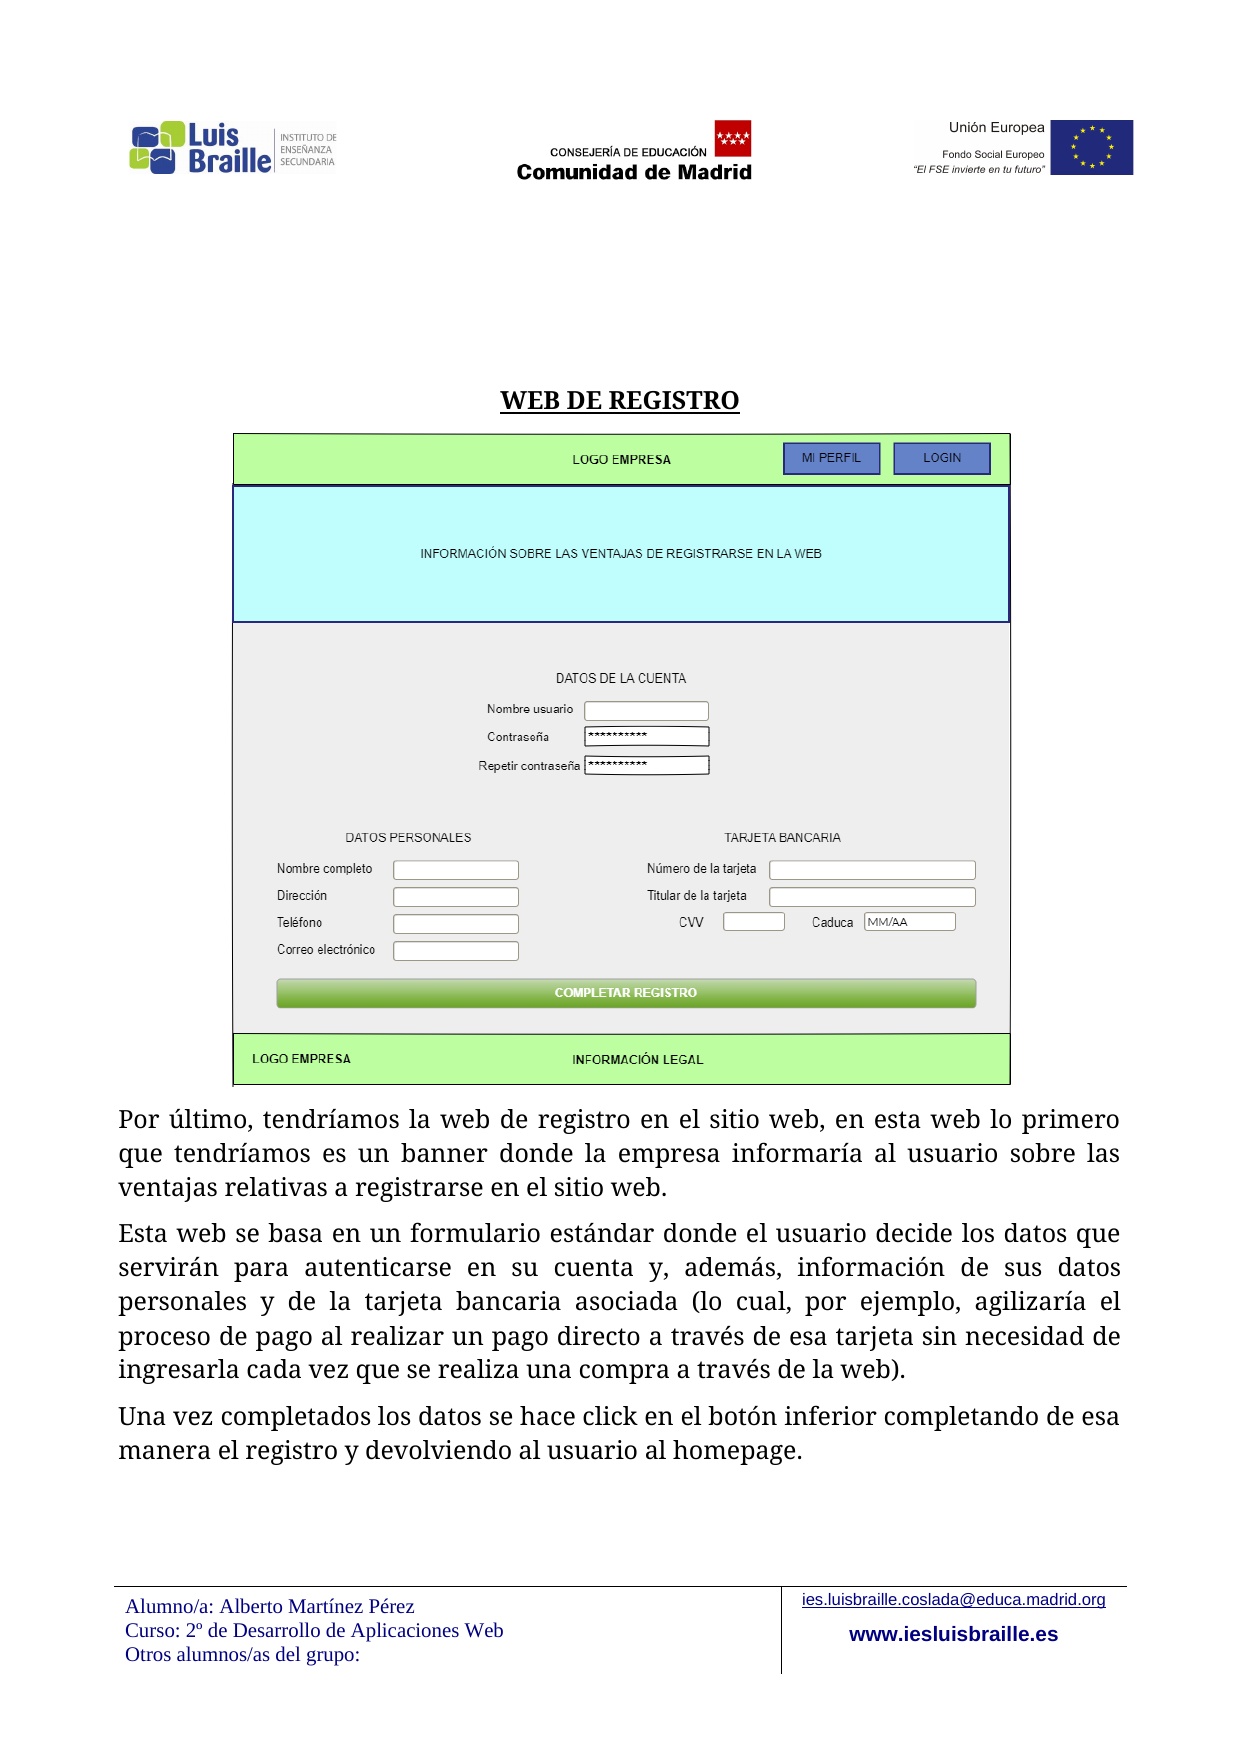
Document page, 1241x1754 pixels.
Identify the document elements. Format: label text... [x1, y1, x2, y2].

picture [226, 429, 1014, 1089]
text Una vez completados los datos se hace click en el botón inferior completando de esa manera el registro y devolviendo al usuario al homepage. [118, 1399, 1122, 1467]
picture [129, 121, 337, 174]
text Esta web se basa en un formulario estándar donde el usuario decide los datos que servirán para autenticarse en su cuenta y, además, información de sus datos personales y de la tarjeta bancaria asociada (lo cual, por ejemplo, agilizaría el proceso de pago al realizar un pago directo a través de esa tarjeta sin necesidad de ingresarla cada vez que se realiza una compra a través de la web). [118, 1216, 1122, 1386]
picture [509, 113, 754, 182]
text Por último, tendríamos la web de registro en el sitio web, en esta web lo primero que tendríamos es un banner donde la empresa informaría al usuario sobre las ventajas relativas a registrarse en el sitio web. [118, 1101, 1122, 1203]
text WEB DE REGISTRO [118, 383, 1122, 417]
picture [913, 120, 1134, 175]
